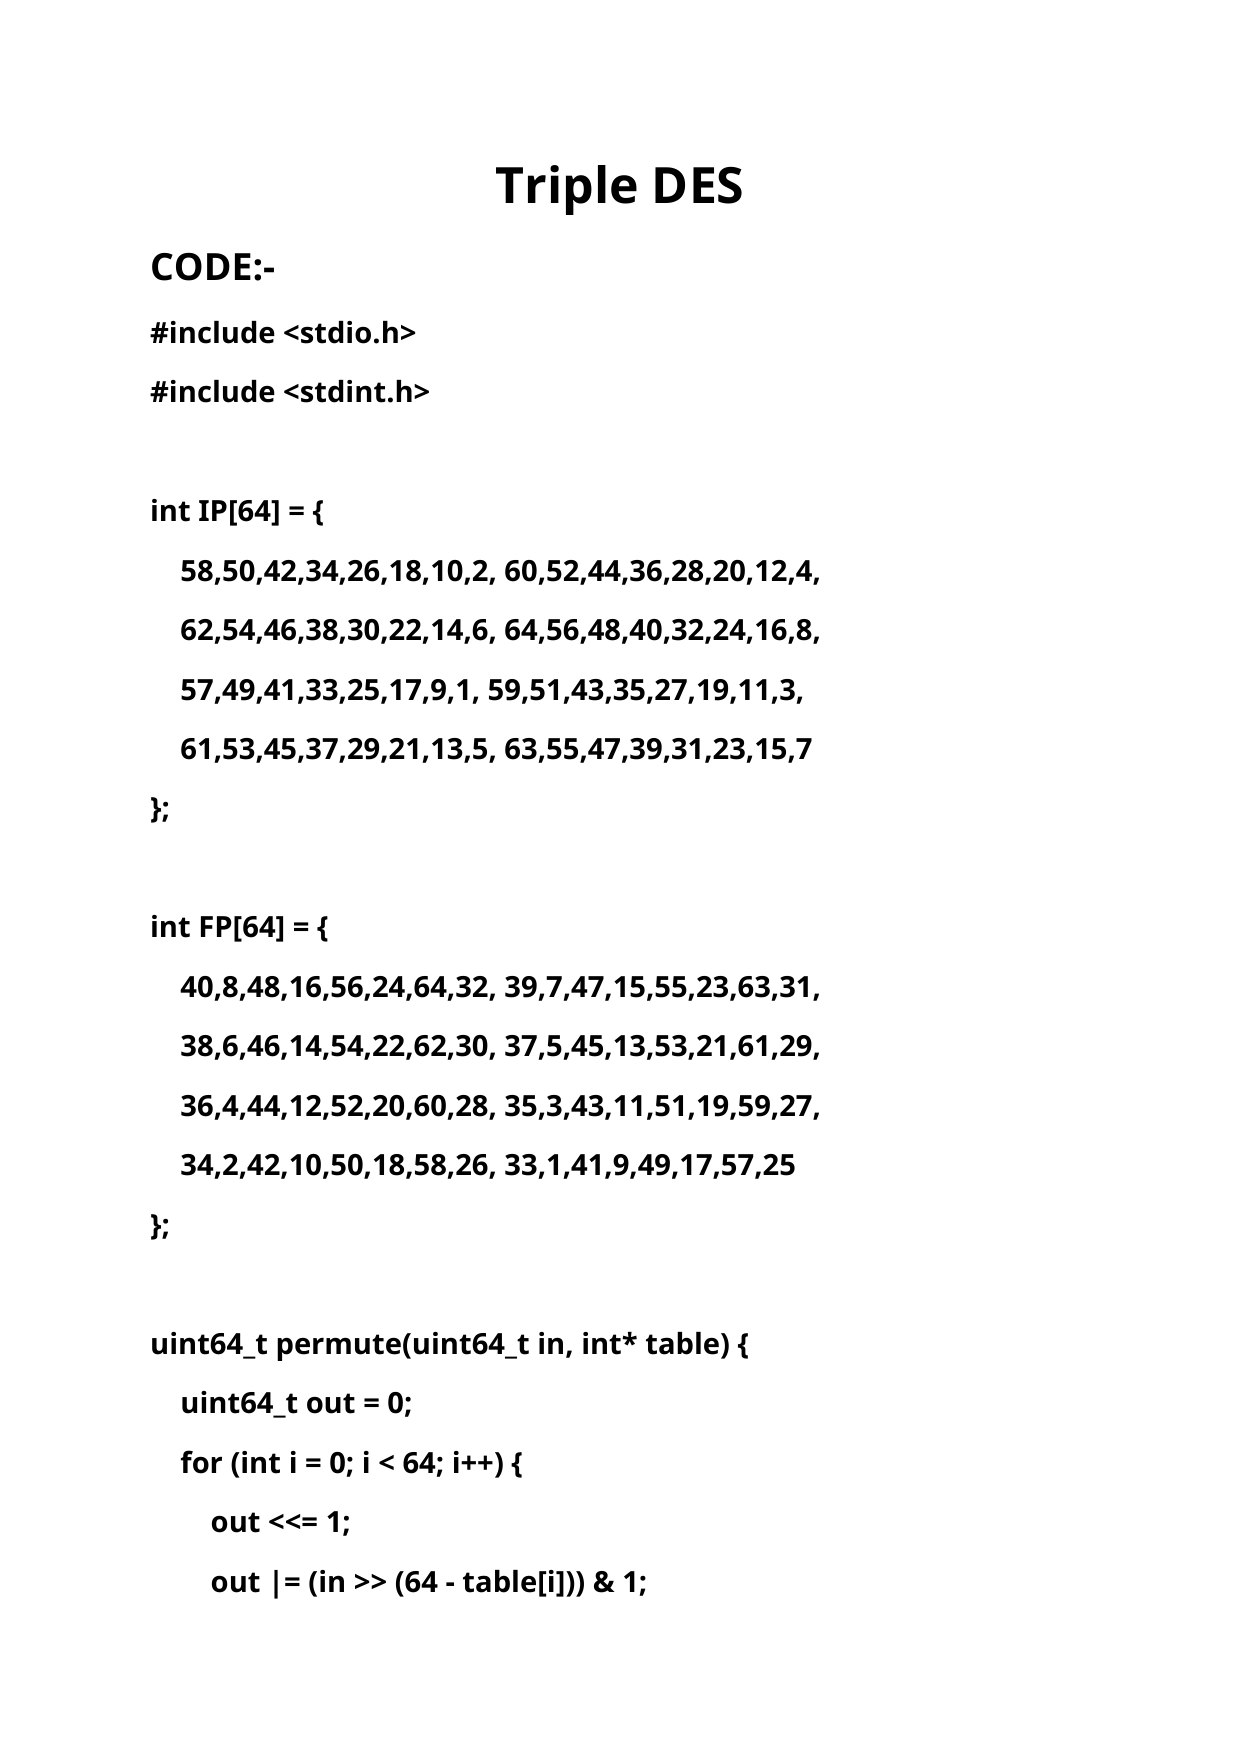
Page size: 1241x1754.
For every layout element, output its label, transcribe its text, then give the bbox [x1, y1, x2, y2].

text #include <stdint.h> [150, 371, 1090, 411]
text 58,50,42,34,26,18,10,2, 60,52,44,36,28,20,12,4, [150, 550, 1090, 589]
text 62,54,46,38,30,22,14,6, 64,56,48,40,32,24,16,8, [150, 609, 1090, 649]
text int FP[64] = { [150, 907, 1090, 946]
text CODE:- [150, 240, 1090, 291]
text 61,53,45,37,29,21,13,5, 63,55,47,39,31,23,15,7 [150, 728, 1090, 768]
text uint64_t out = 0; [150, 1383, 1090, 1422]
text 36,4,44,12,52,20,60,28, 35,3,43,11,51,19,59,27, [150, 1085, 1090, 1125]
text 34,2,42,10,50,18,58,26, 33,1,41,9,49,17,57,25 [150, 1145, 1090, 1184]
text out |= (in >> (64 - table[i])) & 1; [150, 1561, 1090, 1601]
text uint64_t permute(uint64_t in, int* table) { [150, 1323, 1090, 1363]
text int IP[64] = { [150, 490, 1090, 530]
text 57,49,41,33,25,17,9,1, 59,51,43,35,27,19,11,3, [150, 669, 1090, 708]
text 40,8,48,16,56,24,64,32, 39,7,47,15,55,23,63,31, [150, 966, 1090, 1006]
text }; [150, 1204, 1090, 1244]
text for (int i = 0; i < 64; i++) { [150, 1442, 1090, 1482]
text #include <stdio.h> [150, 312, 1090, 352]
text 38,6,46,14,54,22,62,30, 37,5,45,13,53,21,61,29, [150, 1026, 1090, 1065]
text out <<= 1; [150, 1502, 1090, 1541]
text }; [150, 788, 1090, 827]
text Triple DES [150, 150, 1090, 218]
